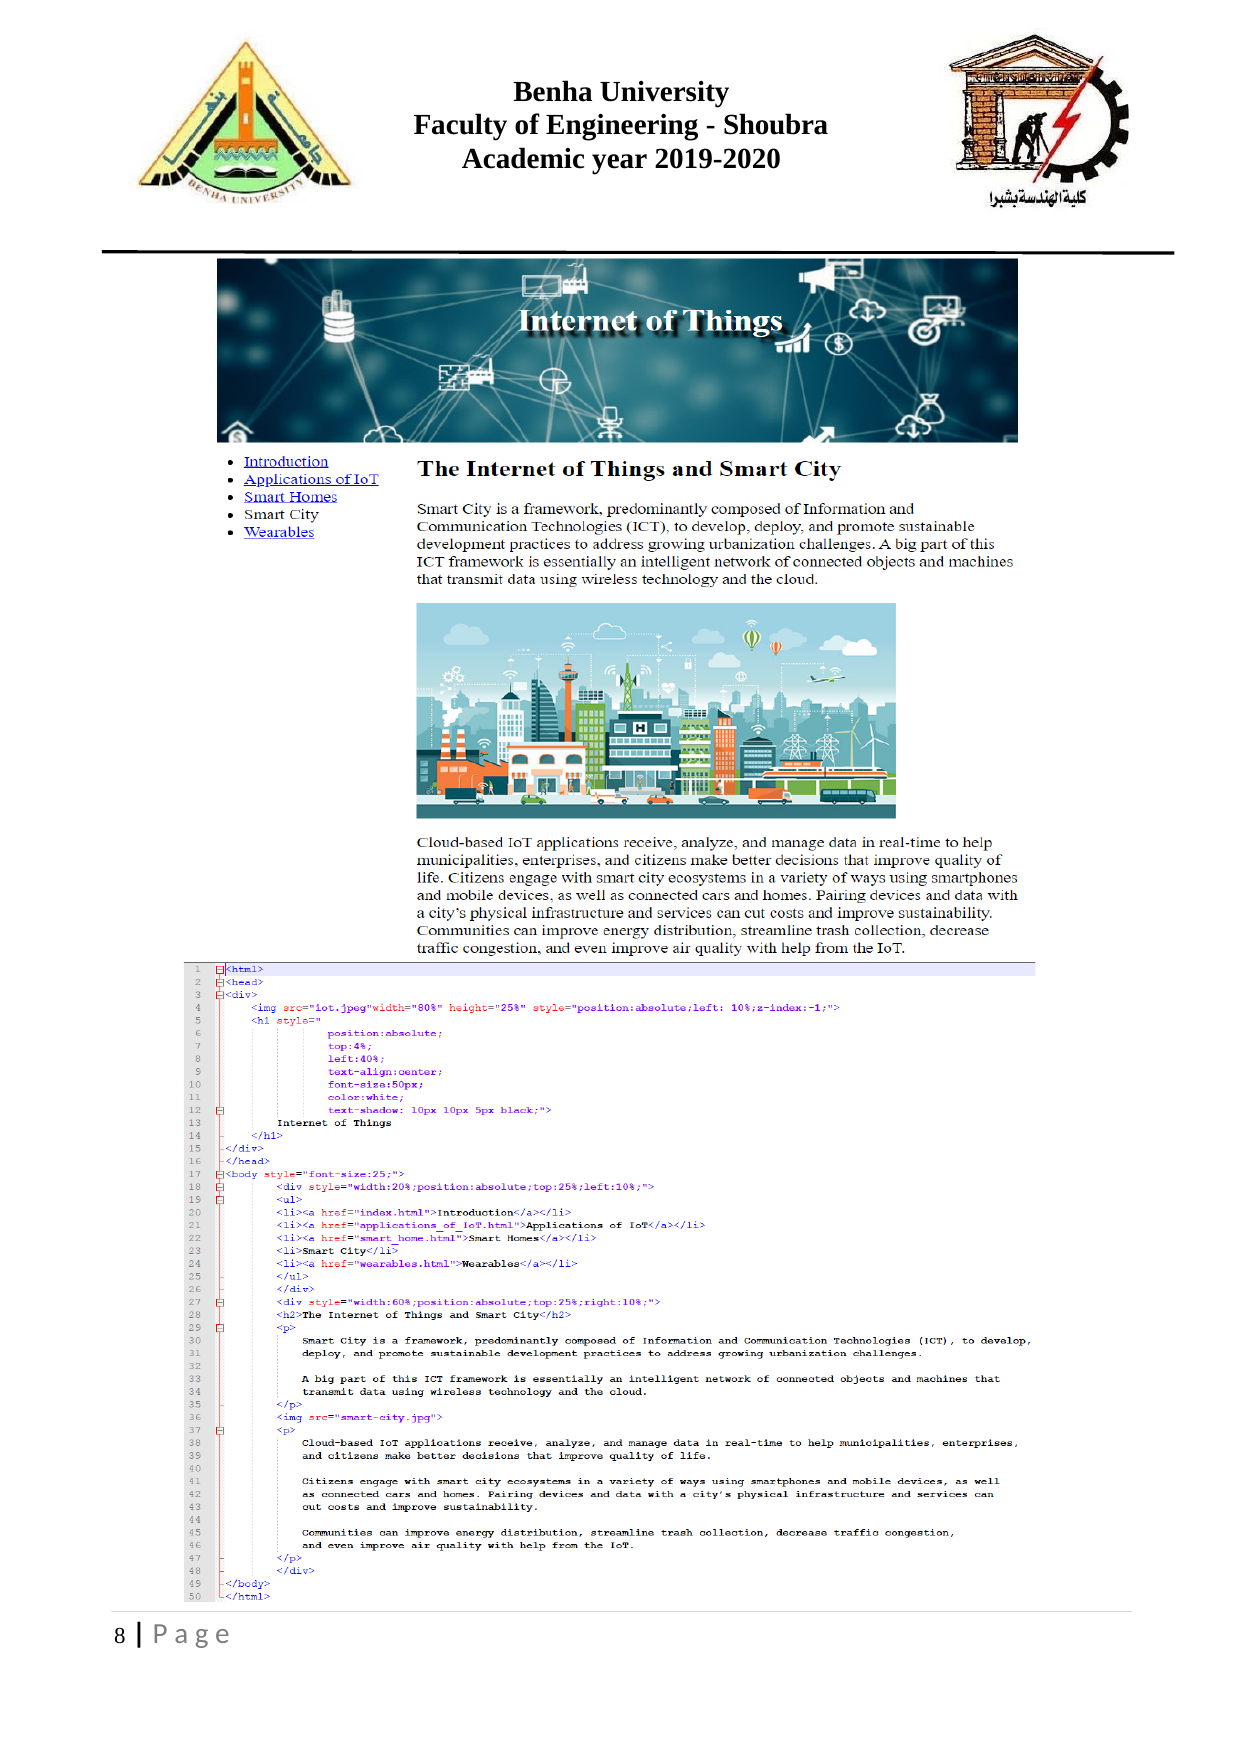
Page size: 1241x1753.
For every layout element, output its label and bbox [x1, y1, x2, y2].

picture [183, 254, 1036, 1602]
picture [127, 30, 362, 204]
picture [938, 28, 1129, 214]
